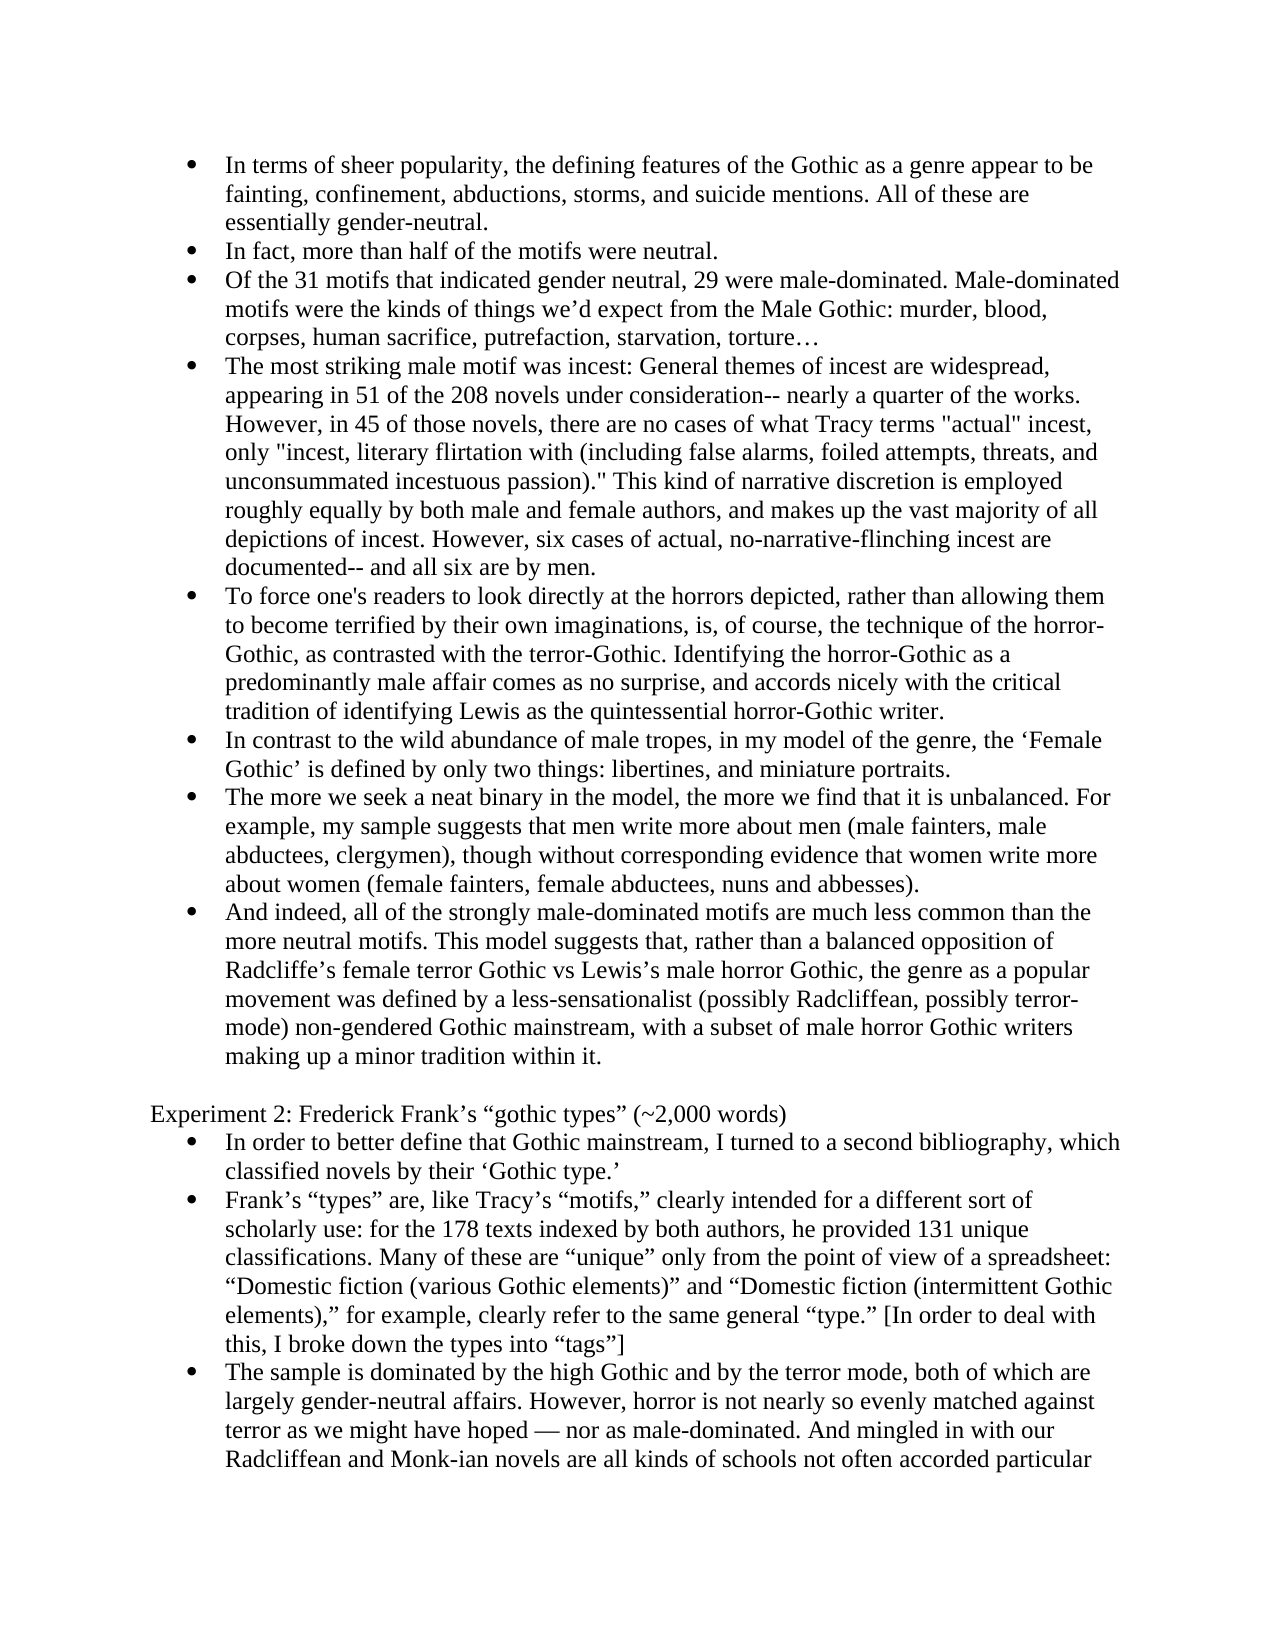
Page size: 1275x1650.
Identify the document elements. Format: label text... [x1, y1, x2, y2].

list Frank’s “types” are, like Tracy’s “motifs,” clearly intended for a different sort of scholarly use: for the 178 texts indexed by both authors, he provided 131 unique classifications. Many of these are “unique” only from the point of view of a spreadsheet: “Domestic fiction (various Gothic elements)” and “Domestic fiction (intermittent Gothic elements),” for example, clearly refer to the same general “type.” [In order to deal with this, I broke down the types into “tags”] [187, 1185, 1125, 1357]
list In fact, more than half of the motifs were neutral. [187, 236, 1125, 265]
list In terms of sheer popularity, the defining features of the Gothic as a genre appear to be fainting, confinement, abductions, storms, and suicide mentions. All of these are essentially gender-neutral. [187, 150, 1125, 236]
list And indeed, all of the strongly male-dominated motifs are much less common than the more neutral motifs. This model suggests that, rather than a balanced opposition of Radcliffe’s female terror Gothic vs Lewis’s male horror Gothic, the genre as a popular movement was defined by a less-sensationalist (possibly Radcliffean, possibly terror-mode) non-gendered Gothic mainstream, with a subset of male horror Gothic writers making up a minor tradition within it. [187, 897, 1125, 1070]
list To force one's readers to look directly at the horrors depicted, rather than allowing them to become terrified by their own imaginations, is, of course, the technique of the horror-Gothic, as contrasted with the terror-Gothic. Identifying the horror-Gothic as a predominantly male affair comes as no surprise, and accords nicely with the critical tradition of identifying Lewis as the quintessential horror-Gothic writer. [187, 581, 1125, 725]
list The most striking male motif was incest: General themes of incest are widespread, appearing in 51 of the 208 novels under consideration-- nearly a quarter of the works. However, in 45 of those novels, there are no cases of what Tracy terms "actual" incest, only "incest, literary flirtation with (including false alarms, foiled attempts, threats, and unconsummated incestuous passion)." This kind of narrative discretion is employed roughly equally by both male and female authors, and makes up the vast majority of all depictions of incest. However, six cases of actual, no-narrative-flinching incest are documented-- and all six are by men. [187, 351, 1125, 581]
text Experiment 2: Frederick Frank’s “gothic types” (~2,000 words) [150, 1099, 1125, 1127]
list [187, 1357, 1125, 1472]
list In order to better define that Gothic mainstream, I turned to a second bibliography, which classified novels by their ‘Gothic type.’ [187, 1127, 1125, 1185]
list Of the 31 motifs that indicated gender neutral, 29 were male-dominated. Male-dominated motifs were the kinds of things we’d expect from the Male Gothic: murder, blood, corpses, human sacrifice, putrefaction, starvation, torture… [187, 265, 1125, 351]
list In contrast to the wild abundance of male tropes, in my model of the genre, the ‘Female Gothic’ is defined by only two things: libertines, and miniature portraits. [187, 725, 1125, 782]
list The more we seek a neat binary in the model, the more we find that it is unbalanced. For example, my sample suggests that men write more about men (male fainters, male abductees, clergymen), though without corresponding evidence that women write more about women (female fainters, female abductees, nuns and abbesses). [187, 782, 1125, 897]
